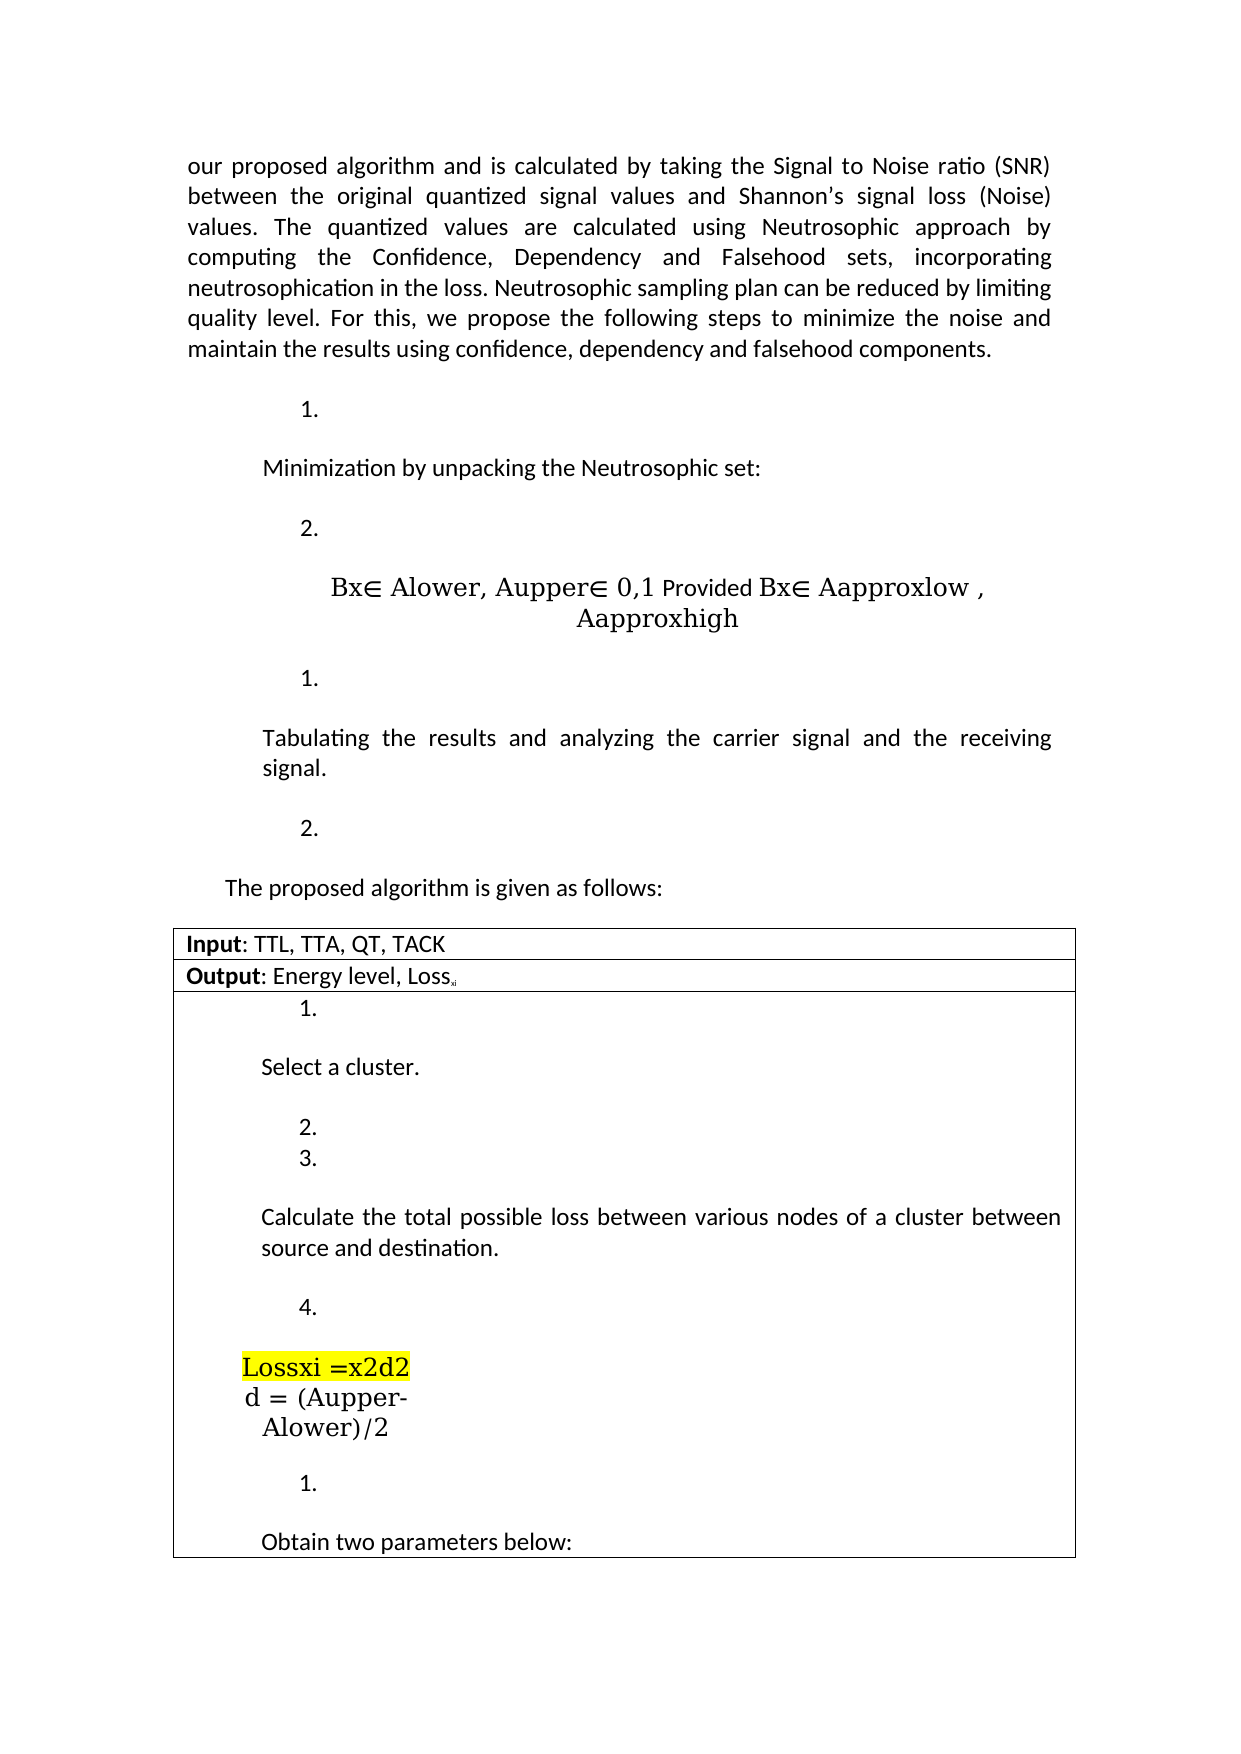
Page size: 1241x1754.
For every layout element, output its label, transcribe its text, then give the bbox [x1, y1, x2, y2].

text Minimization by unpacking the Neutrosophic set: [262, 452, 1053, 483]
text Bx∈ Alower, Aupper∈ 0,1 Provided Bx∈ Aapproxlow , Aapproxhigh [262, 572, 1053, 633]
table_header Input: TTL, TTA, QT, TACK [174, 929, 1075, 959]
text Tabulating the results and analyzing the carrier signal and the receiving signal. [262, 722, 1053, 783]
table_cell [174, 992, 1075, 1557]
text The proposed algorithm is given as follows: [187, 872, 1053, 902]
table_cell Output: Energy level, Lossxi [174, 960, 1075, 991]
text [187, 150, 1053, 364]
